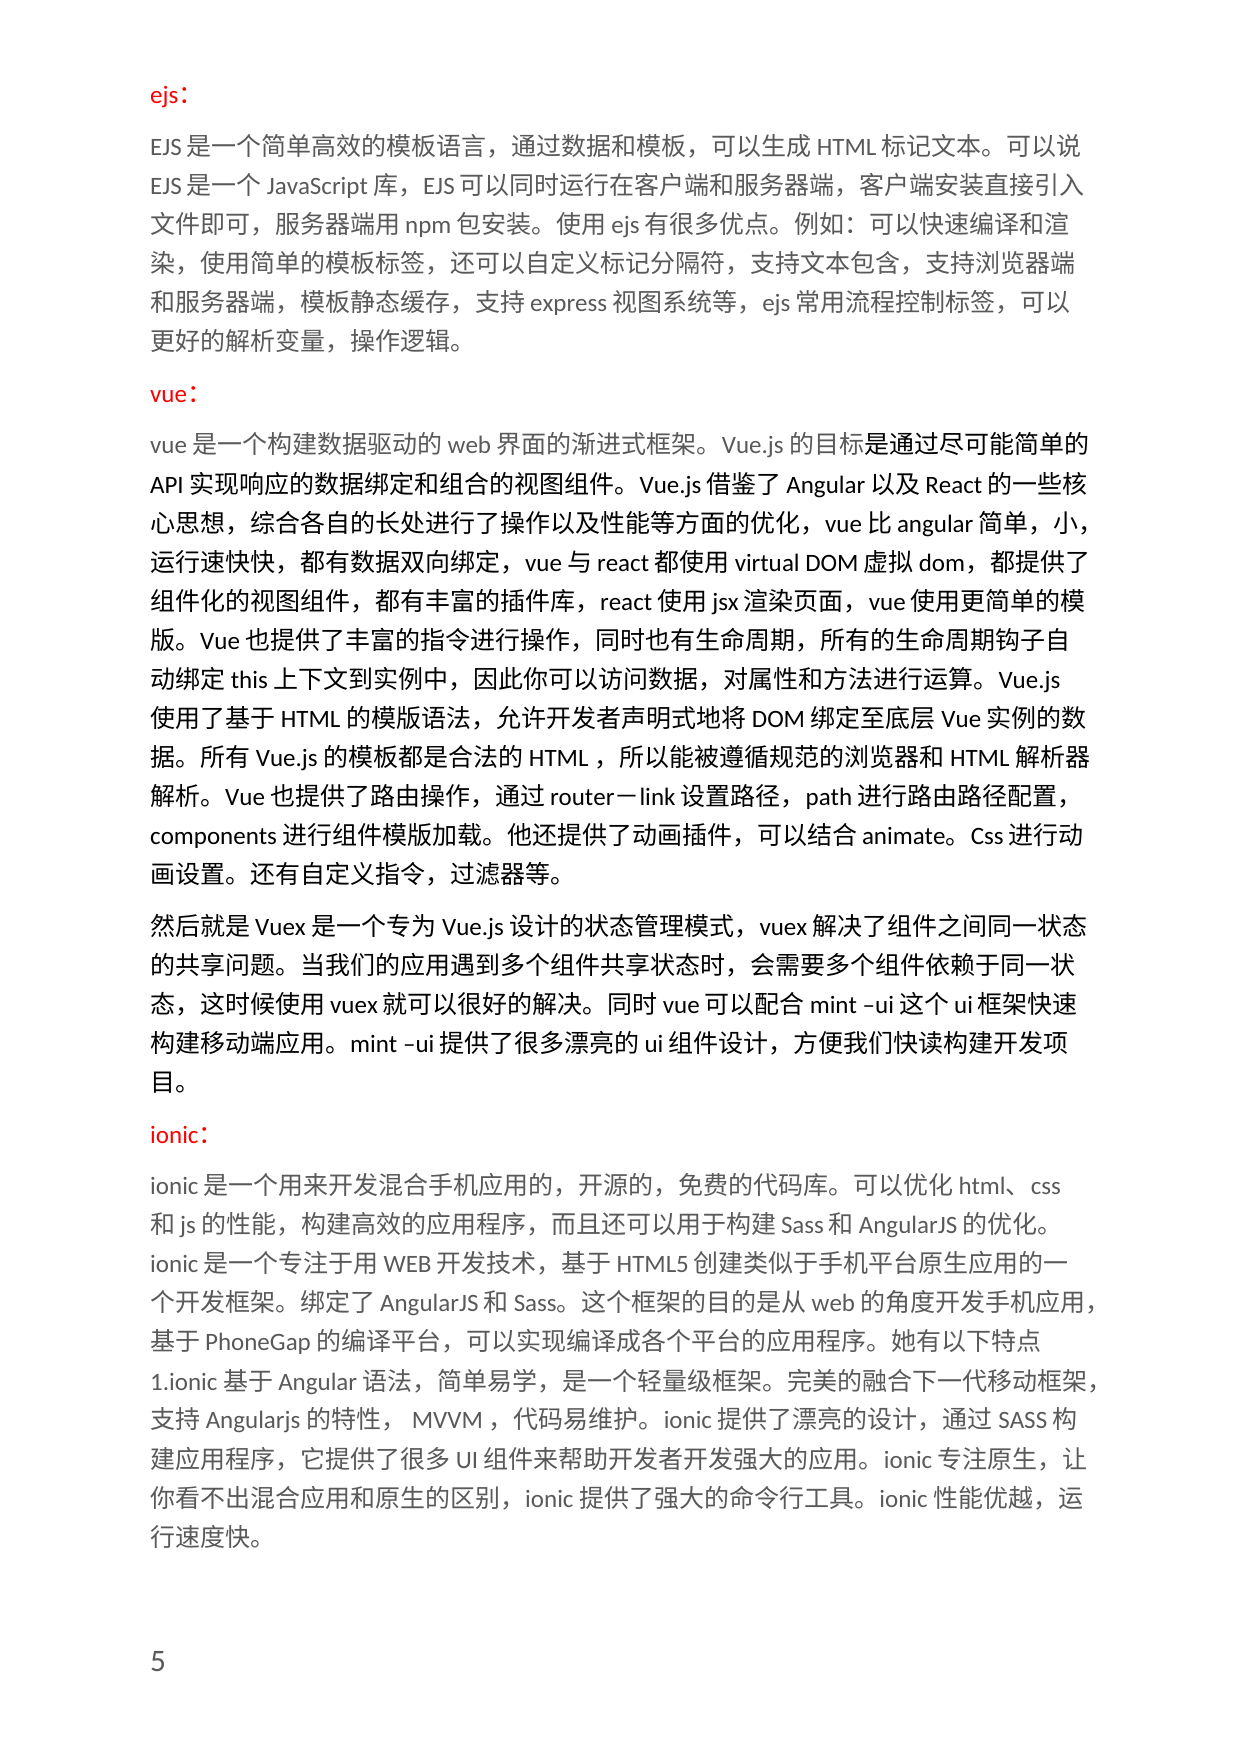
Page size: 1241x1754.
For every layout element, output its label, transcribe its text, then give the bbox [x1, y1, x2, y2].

text vue： [150, 373, 1090, 410]
text vue是一个构建数据驱动的 web 界面的渐进式框架。Vue.js 的目标是通过尽可能简单的 API 实现响应的数据绑定和组合的视图组件。Vue.js借鉴了Angular以及React的一些核心思想，综合各自的长处进行了操作以及性能等方面的优化，vue比angular简单，小，运行速快快，都有数据双向绑定，vue与react都使用 virtual DOM虚拟dom，都提供了组件化的视图组件，都有丰富的插件库，react使用jsx渲染页面，vue使用更简单的模版。Vue也提供了丰富的指令进行操作，同时也有生命周期，所有的生命周期钩子自动绑定 this 上下文到实例中，因此你可以访问数据，对属性和方法进行运算。Vue.js 使用了基于 HTML 的模版语法，允许开发者声明式地将 DOM 绑定至底层 Vue 实例的数据。所有 Vue.js 的模板都是合法的 HTML ，所以能被遵循规范的浏览器和 HTML 解析器解析。Vue也提供了路由操作，通过router－link设置路径，path进行路由路径配置，components进行组件模版加载。他还提供了动画插件，可以结合animate。Css进行动画设置。还有自定义指令，过滤器等。 [150, 425, 1090, 891]
text ionic是一个用来开发混合手机应用的，开源的，免费的代码库。可以优化html、css和js的性能，构建高效的应用程序，而且还可以用于构建Sass和AngularJS的优化。ionic是一个专注于用WEB开发技术，基于HTML5创建类似于手机平台原生应用的一个开发框架。绑定了AngularJS和Sass。这个框架的目的是从web的角度开发手机应用，基于PhoneGap的编译平台，可以实现编译成各个平台的应用程序。她有以下特点1.ionic 基于Angular语法，简单易学，是一个轻量级框架。完美的融合下一代移动框架，支持 Angularjs 的特性， MVVM ，代码易维护。ionic 提供了漂亮的设计，通过 SASS 构建应用程序，它提供了很多 UI 组件来帮助开发者开发强大的应用。ionic 专注原生，让你看不出混合应用和原生的区别，ionic 提供了强大的命令行工具。ionic 性能优越，运行速度快。 [150, 1166, 1090, 1553]
text ionic： [150, 1114, 1090, 1150]
text ejs： [150, 75, 1090, 111]
text EJS是一个简单高效的模板语言，通过数据和模板，可以生成HTML标记文本。可以说EJS是一个JavaScript库，EJS可以同时运行在客户端和服务器端，客户端安装直接引入文件即可，服务器端用npm包安装。使用ejs有很多优点。例如：可以快速编译和渲染，使用简单的模板标签，还可以自定义标记分隔符，支持文本包含，支持浏览器端和服务器端，模板静态缓存，支持express视图系统等，ejs常用流程控制标签，可以更好的解析变量，操作逻辑。 [150, 127, 1090, 358]
text 然后就是Vuex 是一个专为 Vue.js 设计的状态管理模式，vuex解决了组件之间同一状态的共享问题。当我们的应用遇到多个组件共享状态时，会需要多个组件依赖于同一状态，这时候使用vuex就可以很好的解决。同时vue可以配合mint –ui这个ui框架快速构建移动端应用。mint –ui提供了很多漂亮的ui组件设计，方便我们快读构建开发项目。 [150, 906, 1090, 1099]
